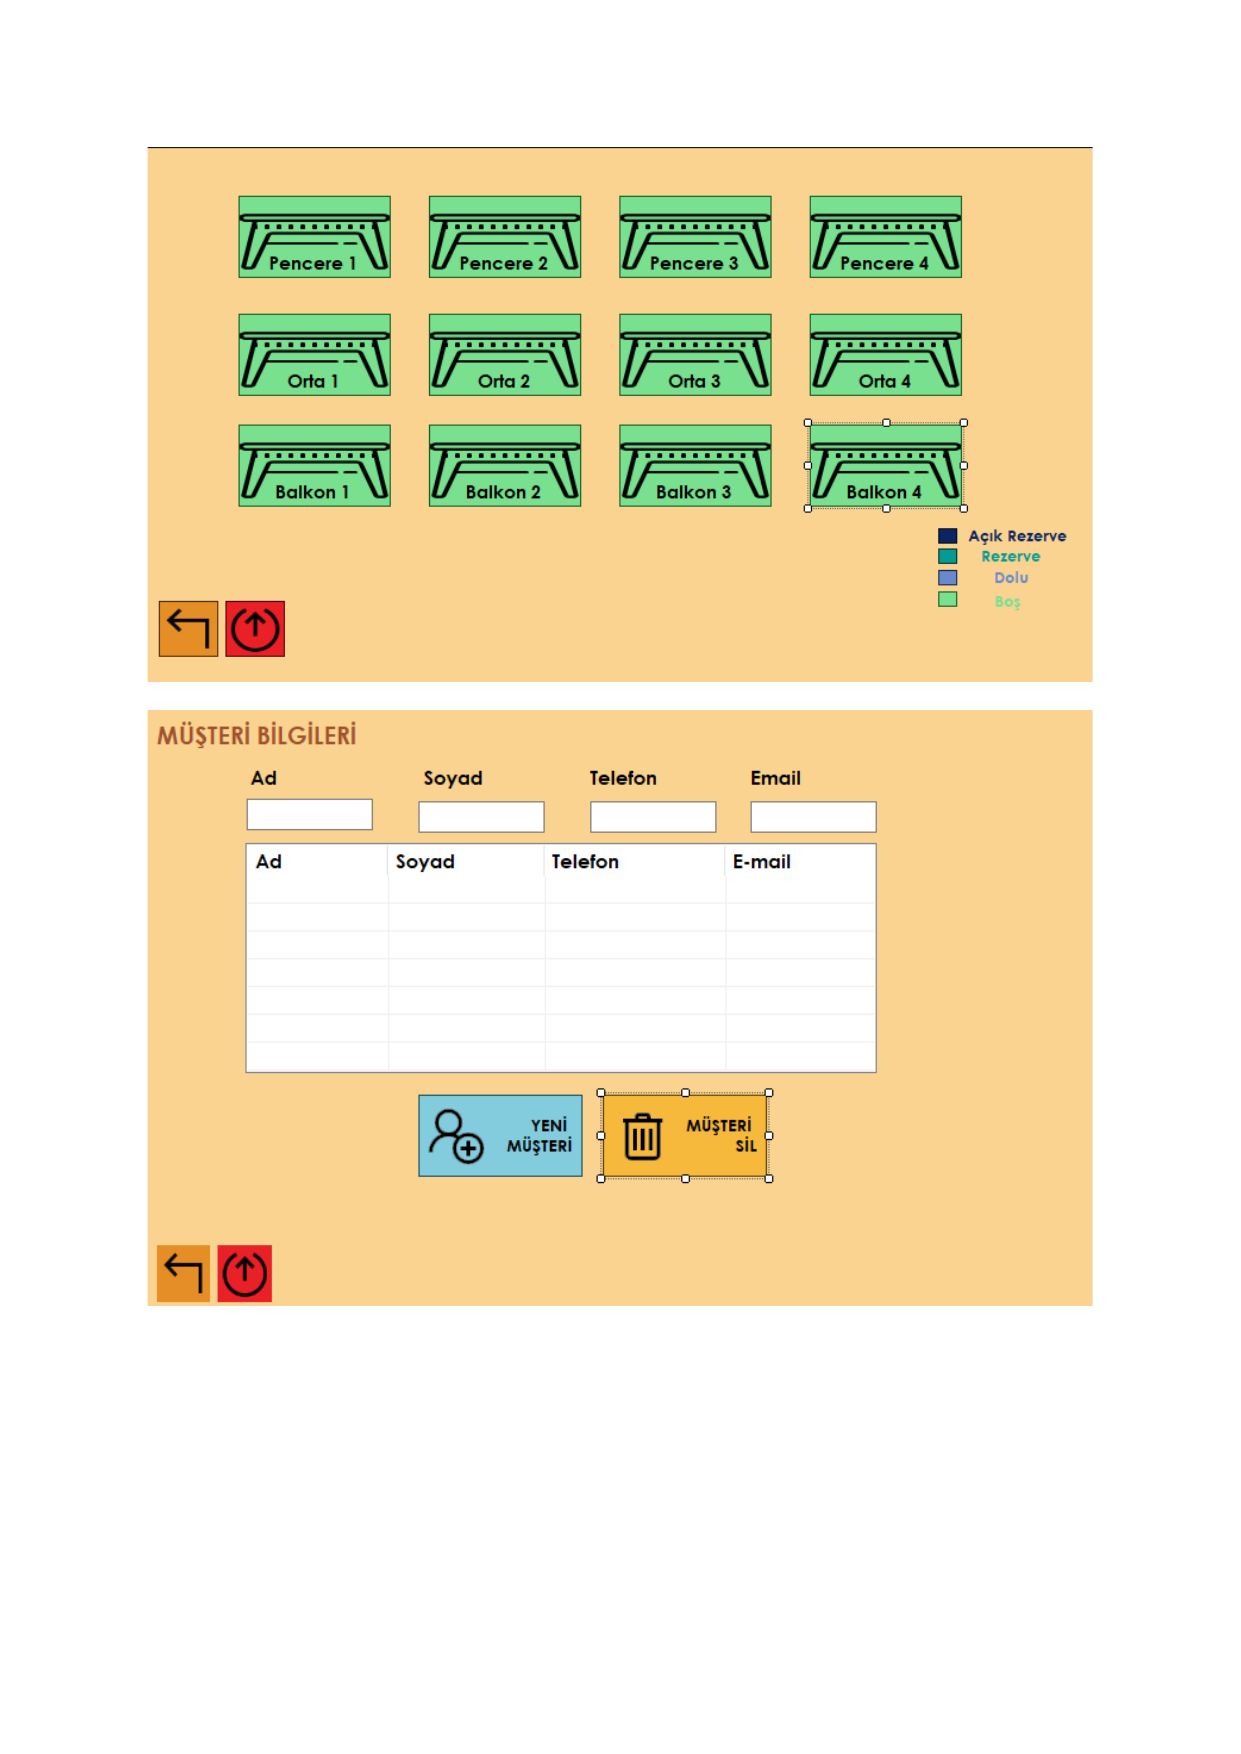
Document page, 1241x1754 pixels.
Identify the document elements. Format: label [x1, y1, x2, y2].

picture [147, 147, 1093, 682]
picture [147, 710, 1093, 1306]
